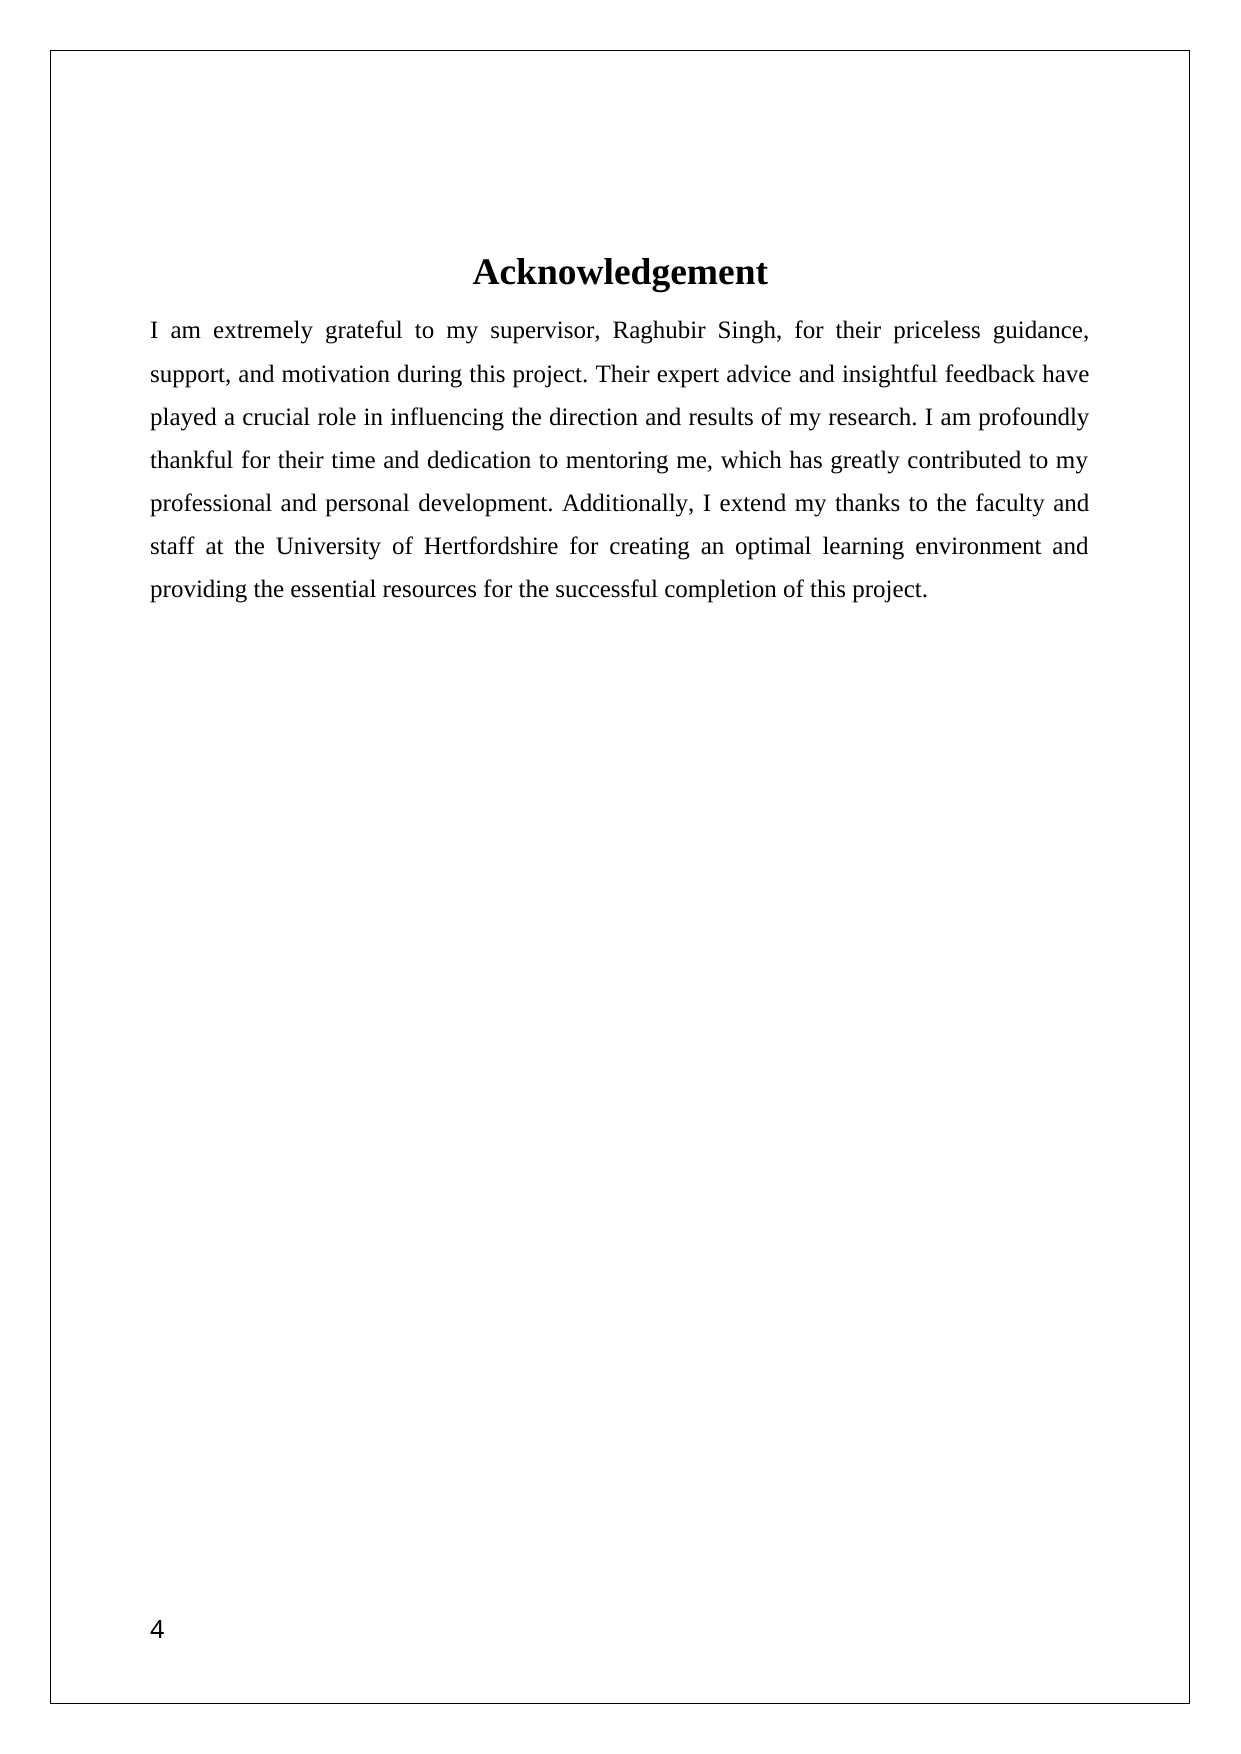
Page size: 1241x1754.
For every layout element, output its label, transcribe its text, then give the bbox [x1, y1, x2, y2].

text Acknowledgement [150, 249, 1090, 292]
text I am extremely grateful to my supervisor, Raghubir Singh, for their priceless guidance, support, and motivation during this project. Their expert advice and insightful feedback have played a crucial role in influencing the direction and results of my research. I am profoundly thankful for their time and dedication to mentoring me, which has greatly contributed to my professional and personal development. Additionally, I extend my thanks to the faculty and staff at the University of Hertfordshire for creating an optimal learning environment and providing the essential resources for the successful completion of this project. [150, 316, 1090, 603]
